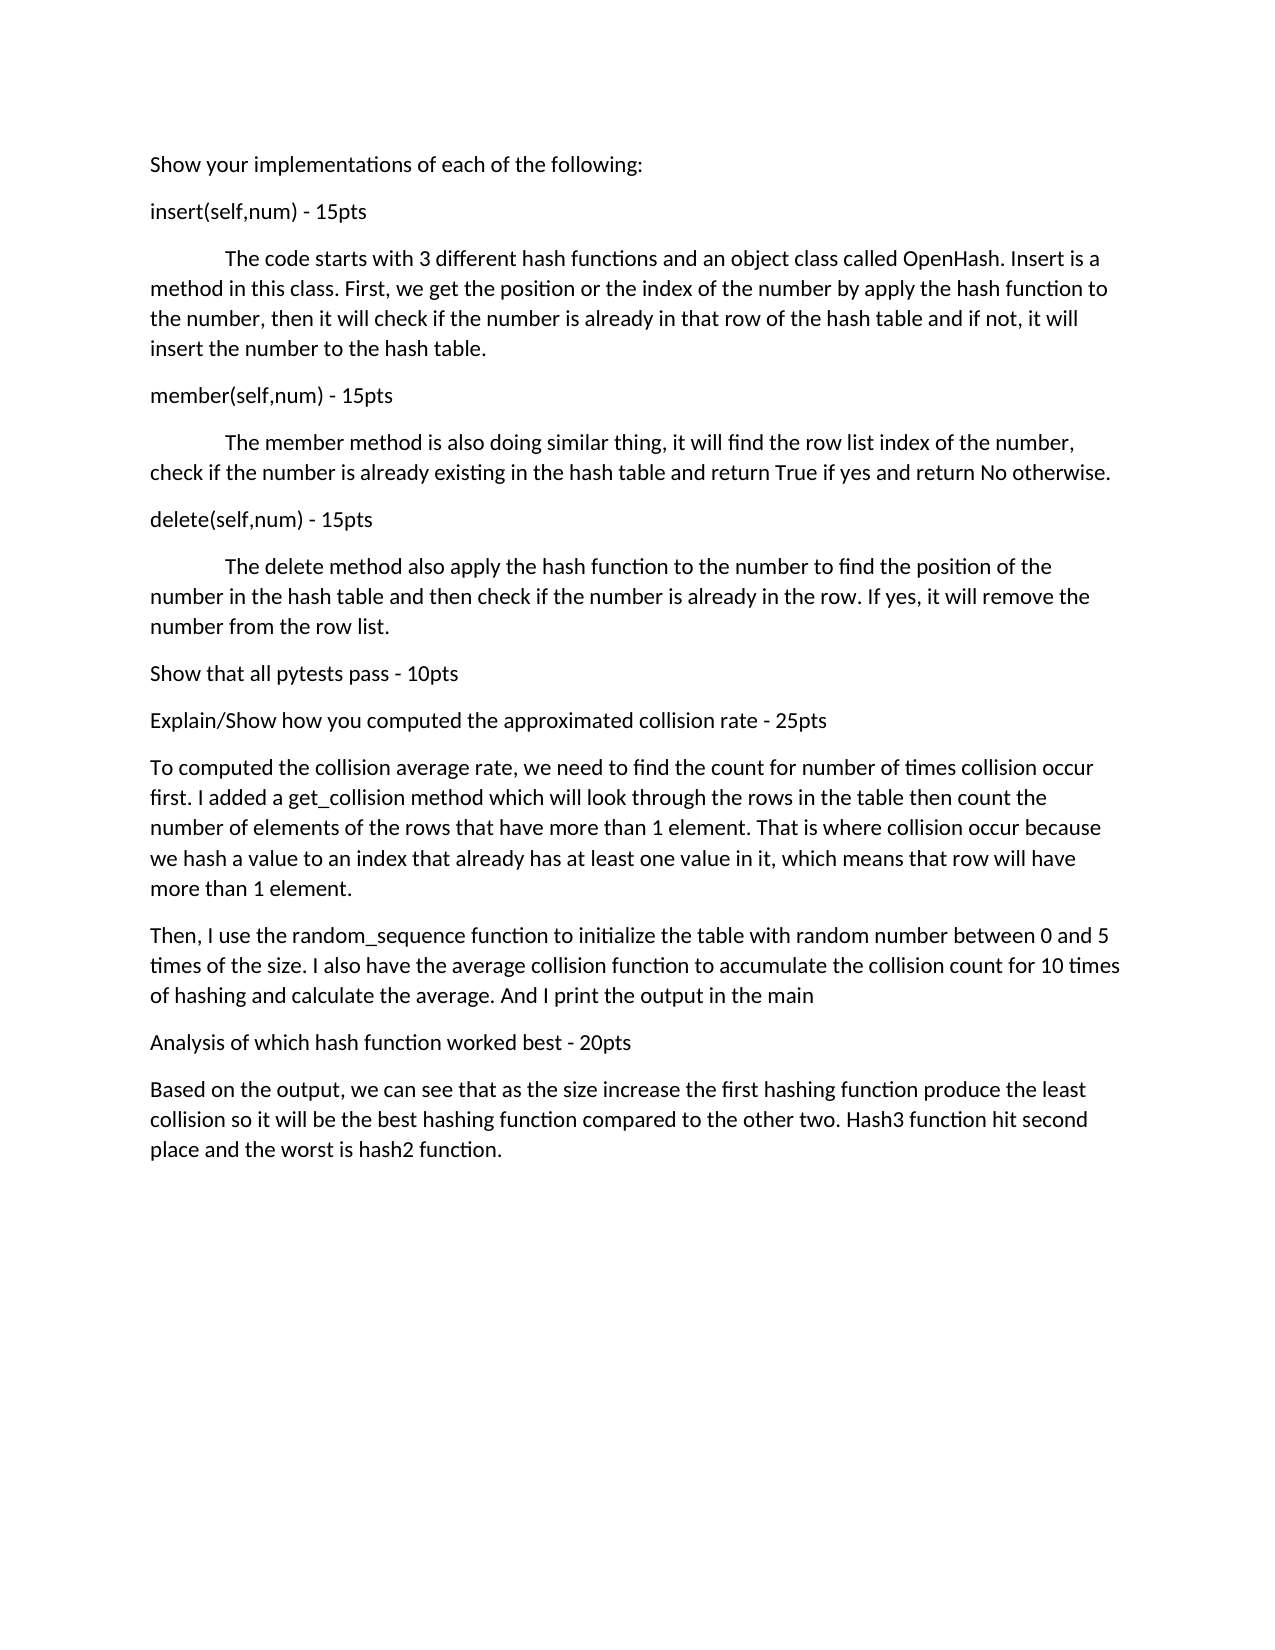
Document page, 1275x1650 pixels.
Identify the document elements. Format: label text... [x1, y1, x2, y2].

text insert(self,num) - 15pts [150, 197, 1125, 225]
text Based on the output, we can see that as the size increase the first hashing function produce the least collision so it will be the best hashing function compared to the other two. Hash3 function hit second place and the worst is hash2 function. [150, 1075, 1125, 1163]
text To computed the collision average rate, we need to find the count for number of times collision occur first. I added a get_collision method which will look through the rows in the table then count the number of elements of the rows that have more than 1 element. That is where collision occur because we hash a value to an index that already has at least one value in it, which means that row will have more than 1 element. [150, 753, 1125, 902]
text The code starts with 3 different hash functions and an object class called OpenHash. Insert is a method in this class. First, we get the position or the index of the number by apply the hash function to the number, then it will check if the number is already in that row of the hash table and if not, it will insert the number to the hash table. [150, 244, 1125, 362]
text Analysis of which hash function worked best - 20pts [150, 1028, 1125, 1056]
text member(self,num) - 15pts [150, 381, 1125, 409]
text Then, I use the random_sequence function to initialize the table with random number between 0 and 5 times of the size. I also have the average collision function to accumulate the collision count for 10 times of hashing and calculate the average. And I print the output in the main [150, 921, 1125, 1009]
text Show that all pytests pass - 10pts [150, 659, 1125, 687]
text Explain/Show how you computed the approximated collision rate - 25pts [150, 706, 1125, 734]
text Show your implementations of each of the following: [150, 150, 1125, 178]
text The delete method also apply the hash function to the number to find the position of the number in the hash table and then check if the number is already in the row. If yes, it will remove the number from the row list. [150, 552, 1125, 641]
text The member method is also doing similar thing, it will find the row list index of the number, check if the number is already existing in the hash table and return True if yes and return No otherwise. [150, 428, 1125, 486]
text delete(self,num) - 15pts [150, 505, 1125, 533]
